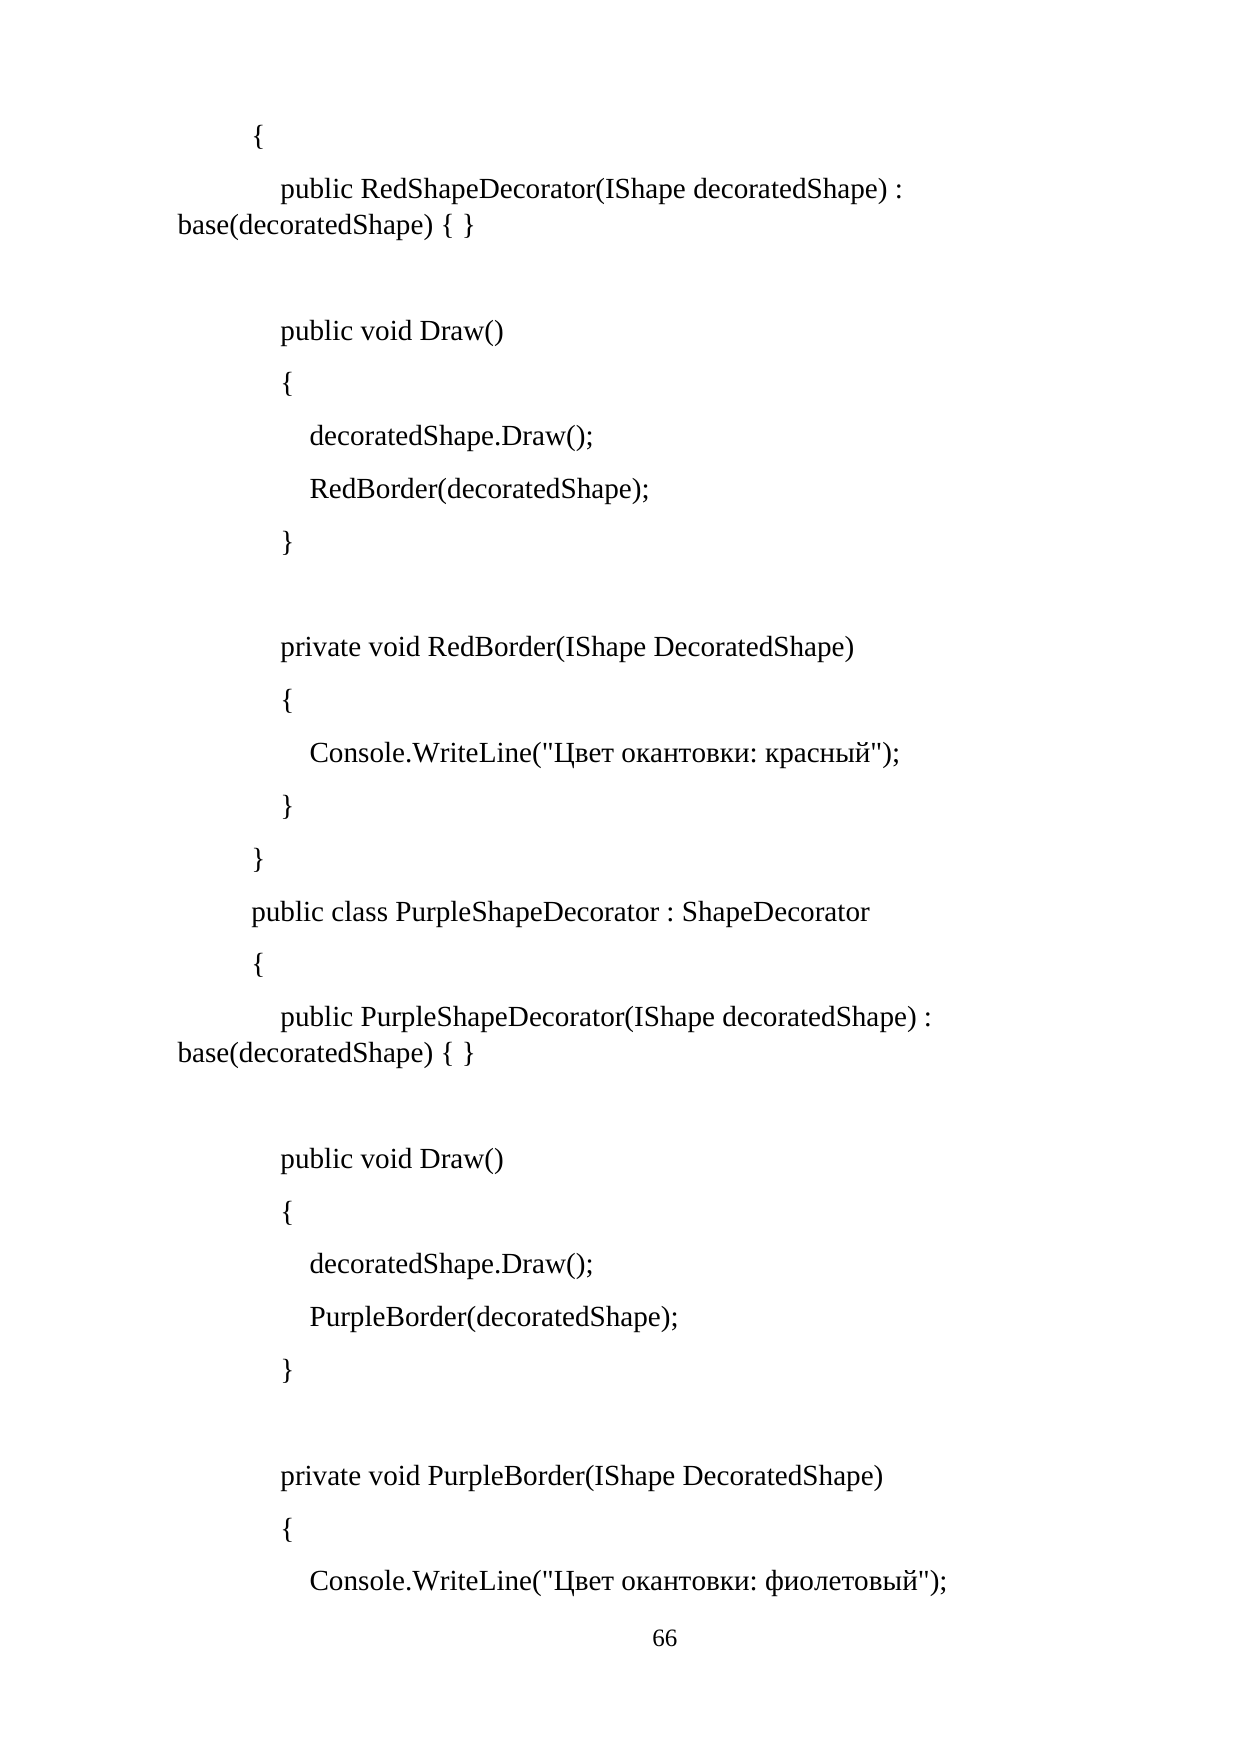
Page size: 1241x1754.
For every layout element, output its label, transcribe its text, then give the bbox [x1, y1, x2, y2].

text { [177, 1194, 1152, 1227]
text } [177, 841, 1152, 874]
text private void RedBorder(IShape DecoratedShape) [177, 629, 1152, 663]
text { [177, 682, 1152, 716]
text } [177, 788, 1152, 822]
text PurpleBorder(decoratedShape); [177, 1299, 1152, 1333]
text public void Draw() [177, 1141, 1152, 1174]
text { [177, 946, 1152, 980]
text Console.WriteLine("Цвет окантовки: фиолетовый"); [177, 1563, 1152, 1597]
text } [177, 524, 1152, 557]
text public void Draw() [177, 313, 1152, 346]
text { [177, 118, 1152, 152]
text decoratedShape.Draw(); [177, 1247, 1152, 1280]
text public PurpleShapeDecorator(IShape decoratedShape) : base(decoratedShape) { } [177, 999, 1152, 1069]
text Console.WriteLine("Цвет окантовки: красный"); [177, 735, 1152, 769]
text { [177, 366, 1152, 399]
text } [177, 1352, 1152, 1386]
text RedBorder(decoratedShape); [177, 471, 1152, 505]
text public RedShapeDecorator(IShape decoratedShape) : base(decoratedShape) { } [177, 171, 1152, 241]
text { [177, 1511, 1152, 1544]
text private void PurpleBorder(IShape DecoratedShape) [177, 1458, 1152, 1491]
text decoratedShape.Draw(); [177, 418, 1152, 452]
text public class PurpleShapeDecorator : ShapeDecorator [177, 894, 1152, 927]
